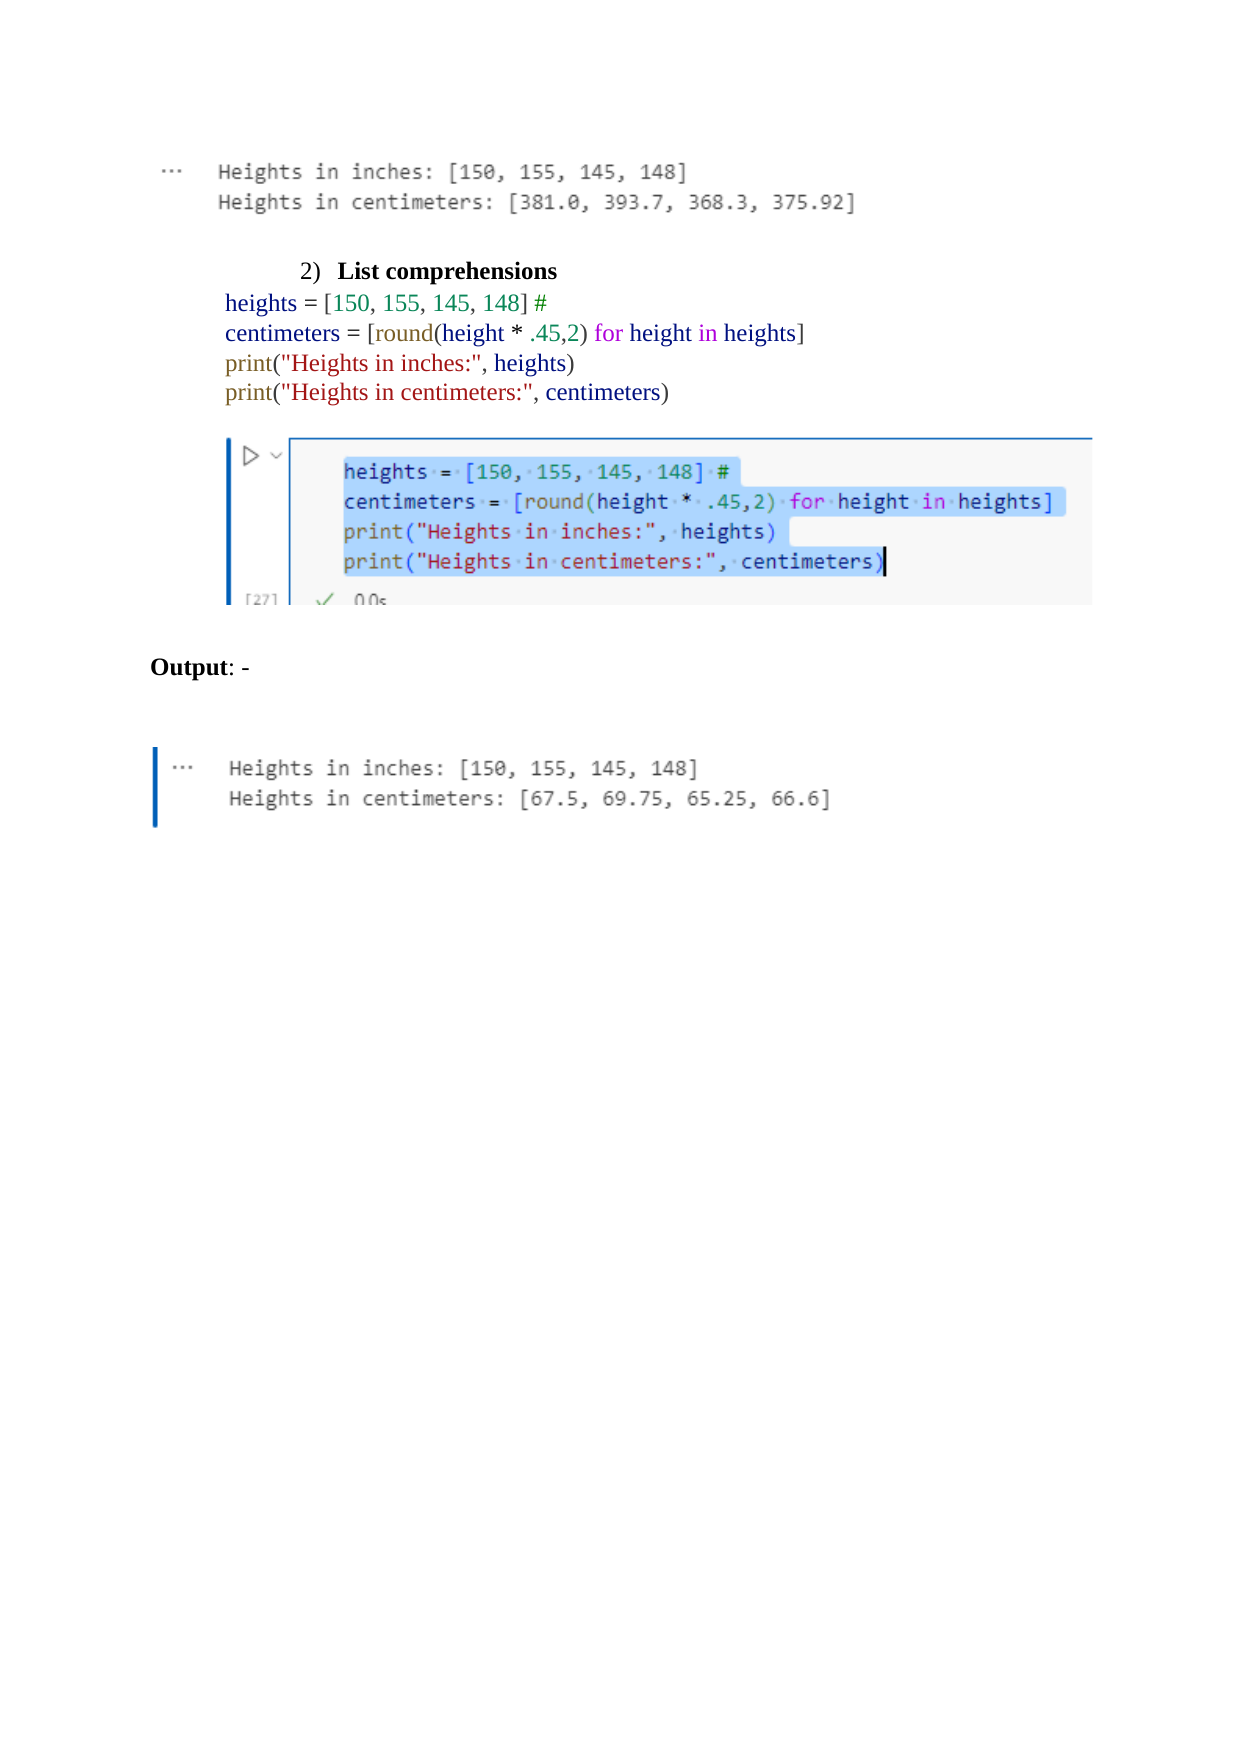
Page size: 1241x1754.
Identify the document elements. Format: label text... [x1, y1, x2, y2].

list print("Heights in inches:", heights) [225, 347, 1090, 376]
list print("Heights in centimeters:", centimeters) [225, 376, 1090, 406]
list centimeters = [round(height * .45,2) for height in heights] [225, 317, 1090, 347]
list List comprehensions [300, 256, 1090, 285]
text Output: - [150, 652, 1090, 681]
list heights = [150, 155, 145, 148] # [225, 287, 1090, 317]
